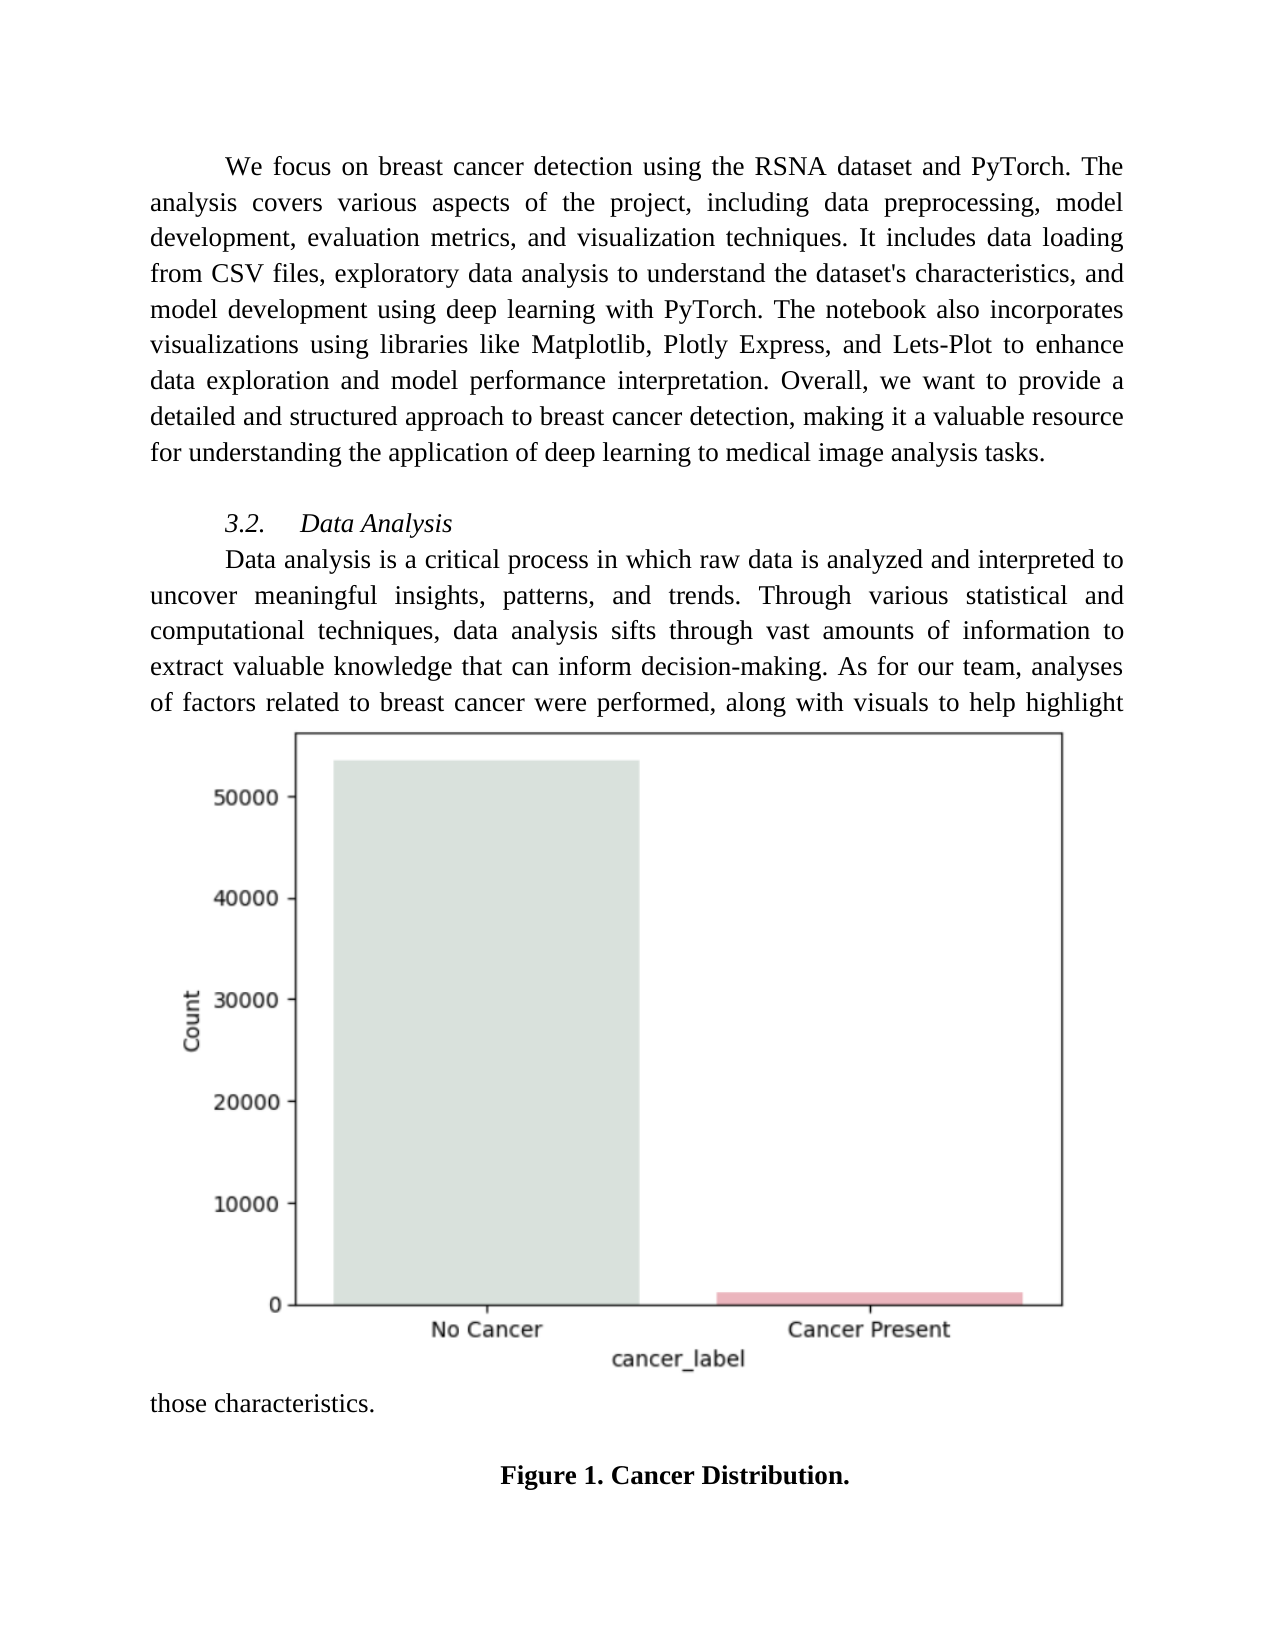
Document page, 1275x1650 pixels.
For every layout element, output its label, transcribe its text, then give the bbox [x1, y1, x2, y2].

text Data analysis is a critical process in which raw data is analyzed and interpreted to uncover meaningful insights, patterns, and trends. Through various statistical and computational techniques, data analysis sifts through vast amounts of information to extract valuable knowledge that can inform decision-making. As for our team, analyses of factors related to breast cancer were performed, along with visuals to help highlight those characteristics. [150, 543, 1125, 722]
text Data analysis is a critical process in which raw data is analyzed and interpreted to uncover meaningful insights, patterns, and trends. Through various statistical and computational techniques, data analysis sifts through vast amounts of information to extract valuable knowledge that can inform decision-making. As for our team, analyses of factors related to breast cancer were performed, along with visuals to help highlight those characteristics. [150, 1388, 1125, 1419]
picture [150, 722, 1125, 1388]
text We focus on breast cancer detection using the RSNA dataset and PyTorch. The analysis covers various aspects of the project, including data preprocessing, model development, evaluation metrics, and visualization techniques. It includes data loading from CSV files, exploratory data analysis to understand the dataset's characteristics, and model development using deep learning with PyTorch. The notebook also incorporates visualizations using libraries like Matplotlib, Plotly Express, and Lets-Plot to enhance data exploration and model performance interpretation. Overall, we want to provide a detailed and structured approach to breast cancer detection, making it a valuable resource for understanding the application of deep learning to medical image analysis tasks. [150, 150, 1125, 467]
list Data Analysis [225, 507, 1125, 538]
text Figure 1. Cancer Distribution. [150, 1459, 1125, 1490]
